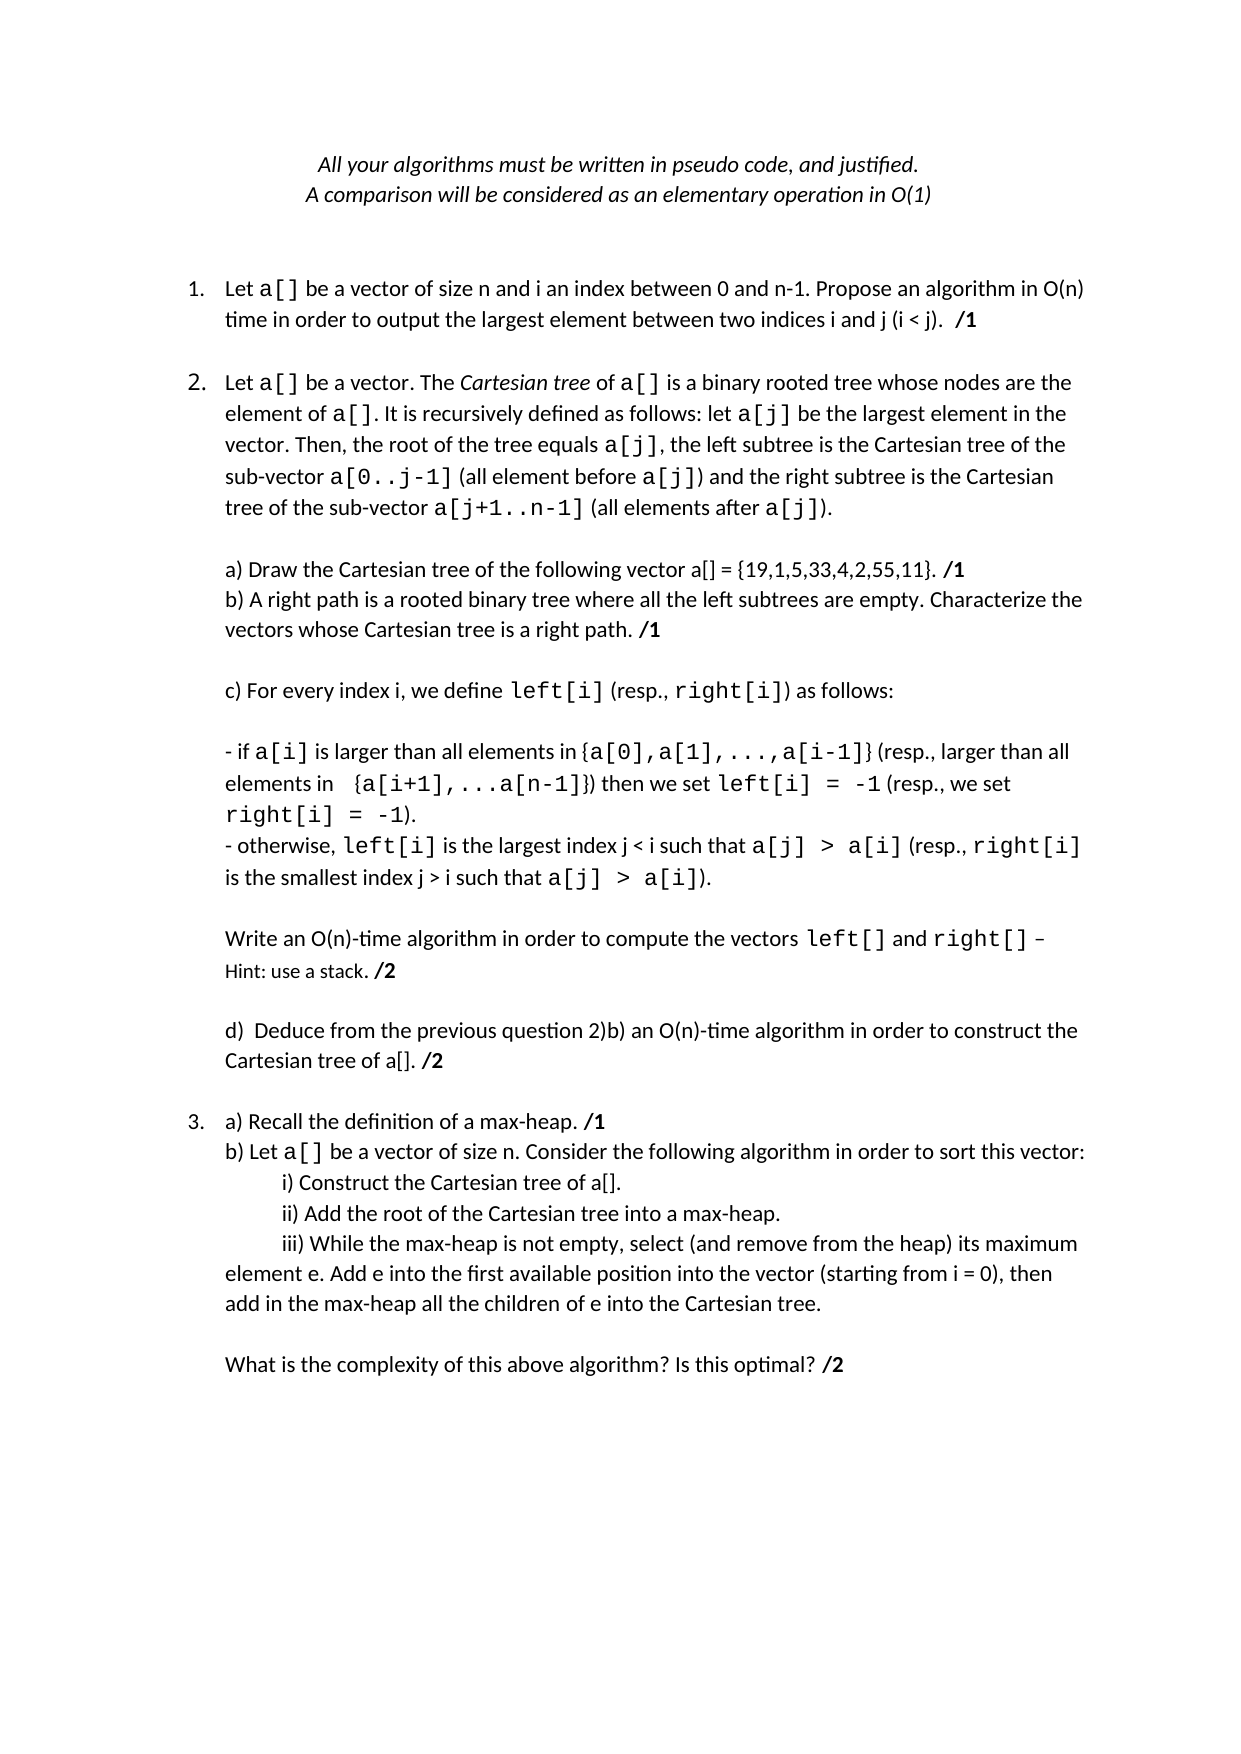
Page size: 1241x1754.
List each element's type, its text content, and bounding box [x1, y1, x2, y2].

list Let a[] be a vector of size n and i an index between 0 and n-1. Propose an algorithm in O(n) time in order to output the largest element between two indices i and j (i < j). /1 [187, 274, 1090, 363]
list b) A right path is a rooted binary tree where all the left subtrees are empty. Characterize the vectors whose Cartesian tree is a right path. /1 [225, 585, 1090, 643]
list c) For every index i, we define left[i] (resp., right[i]) as follows: [225, 646, 1090, 705]
list a) Recall the definition of a max-heap. /1 b) Let a[] be a vector of size n. Consider the following algorithm in order to sort this vector: i) Construct the Cartesian tree of a[]. [187, 1107, 1090, 1197]
list ii) Add the root of the Cartesian tree into a max-heap. [225, 1199, 1090, 1227]
list iii) While the max-heap is not empty, select (and remove from the heap) its maximum element e. Add e into the first available position into the vector (starting from i = 0), then add in the max-heap all the children of e into the Cartesian tree. What is the complexity of this above algorithm? Is this optimal? /2 [225, 1229, 1090, 1378]
text All your algorithms must be written in pseudo code, and justified. A comparison will be considered as an elementary operation in O(1) [150, 150, 1090, 208]
list Let a[] be a vector. The Cartesian tree of a[] is a binary rooted tree whose nodes are the element of a[]. It is recursively defined as follows: let a[j] be the largest element in the vector. Then, the root of the tree equals a[j], the left subtree is the Cartesian tree of the sub-vector a[0..j-1] (all element before a[j]) and the right subtree is the Cartesian tree of the sub-vector a[j+1..n-1] (all elements after a[j]). a) Draw the Cartesian tree of the following vector a[] = {19,1,5,33,4,2,55,11}. /1 [187, 366, 1090, 583]
list Write an O(n)-time algorithm in order to compute the vectors left[] and right[] – Hint: use a stack. /2 d) Deduce from the previous question 2)b) an O(n)-time algorithm in order to construct the Cartesian tree of a[]. /2 [225, 924, 1090, 1105]
list - otherwise, left[i] is the largest index j < i such that a[j] > a[i] (resp., right[i] is the smallest index j > i such that a[j] > a[i]). [225, 832, 1090, 892]
list - if a[i] is larger than all elements in {a[0],a[1],...,a[i-1]} (resp., larger than all elements in {a[i+1],...a[n-1]}) then we set left[i] = -1 (resp., we set right[i] = -1). [225, 737, 1090, 829]
